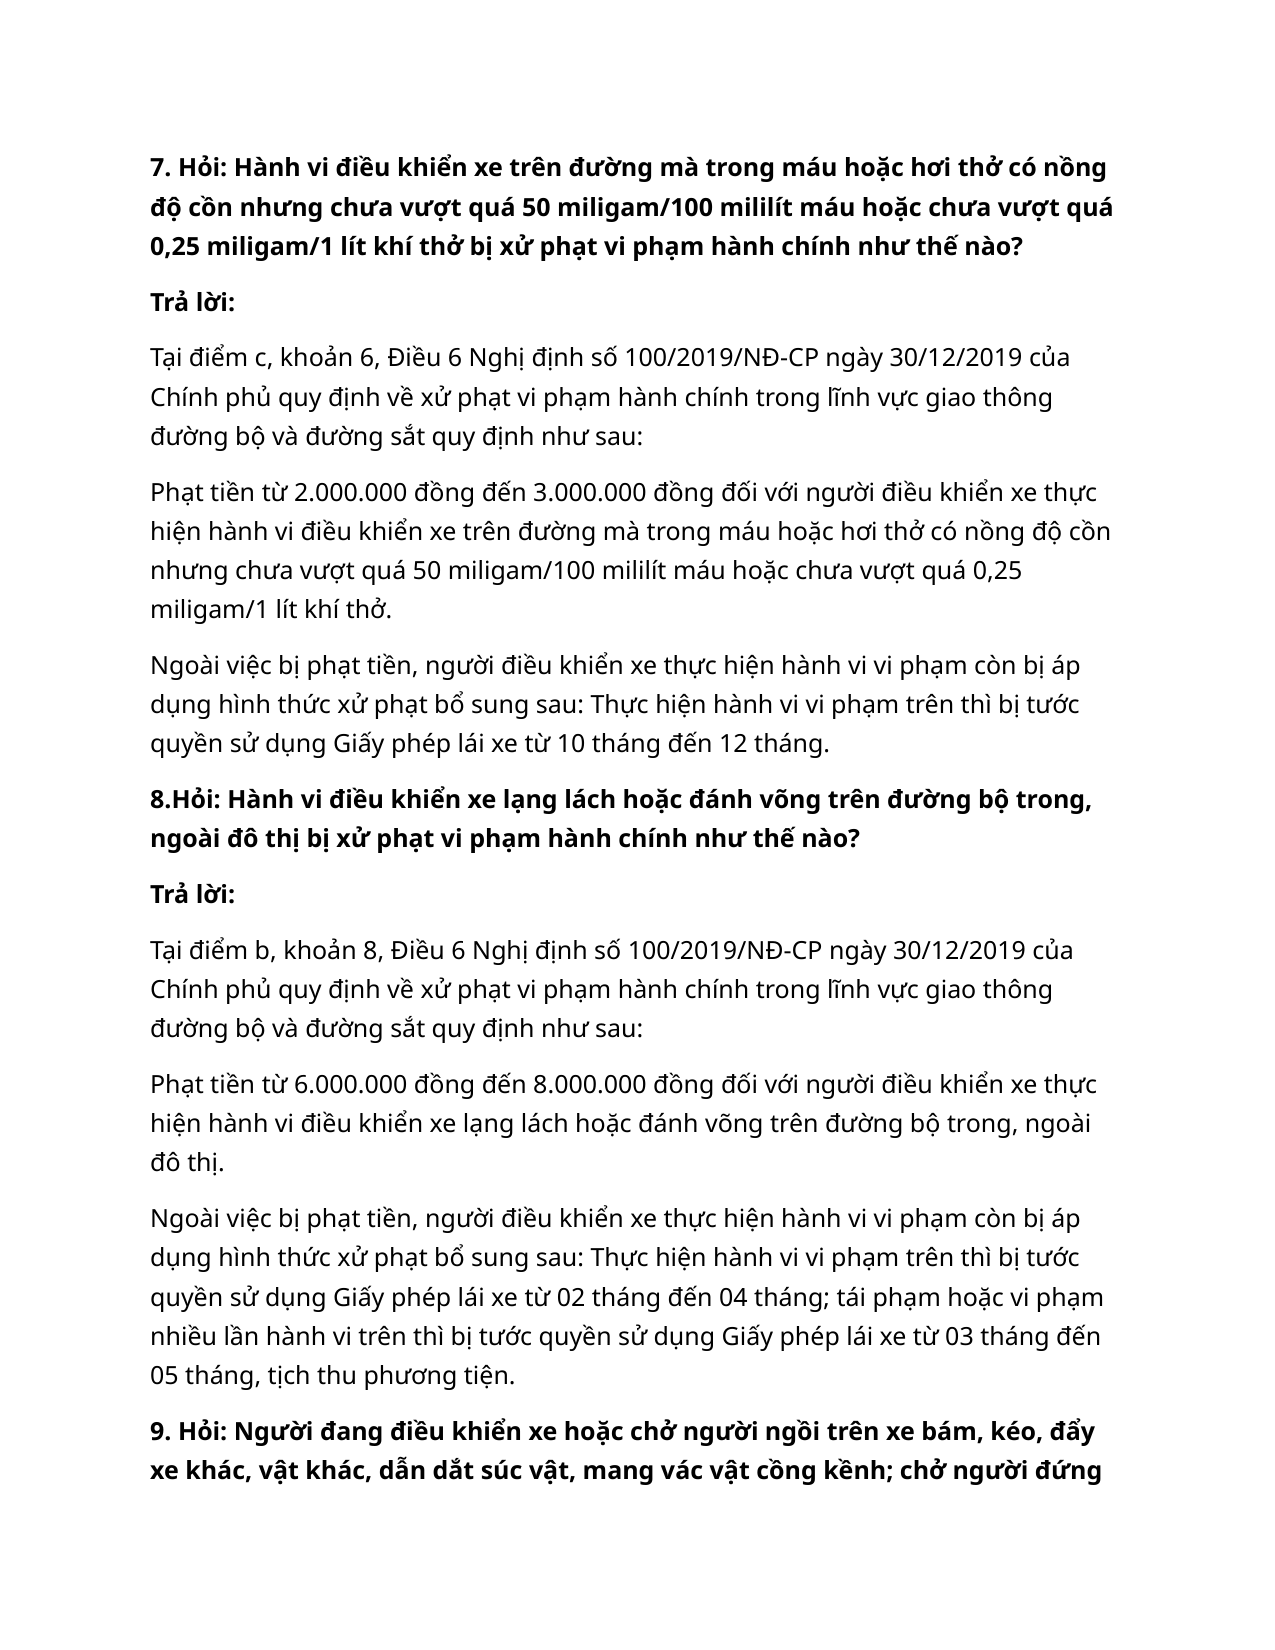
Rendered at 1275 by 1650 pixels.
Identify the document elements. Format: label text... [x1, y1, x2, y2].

text Tại điểm c, khoản 6, Điều 6 Nghị định số 100/2019/NĐ-CP ngày 30/12/2019 của Chính phủ quy định về xử phạt vi phạm hành chính trong lĩnh vực giao thông đường bộ và đường sắt quy định như sau: [150, 340, 1125, 452]
text Ngoài việc bị phạt tiền, người điều khiển xe thực hiện hành vi vi phạm còn bị áp dụng hình thức xử phạt bổ sung sau: Thực hiện hành vi vi phạm trên thì bị tước quyền sử dụng Giấy phép lái xe từ 10 tháng đến 12 tháng. [150, 647, 1125, 760]
text 8.Hỏi: Hành vi điều khiển xe lạng lách hoặc đánh võng trên đường bộ trong, ngoài đô thị bị xử phạt vi phạm hành chính như thế nào? [150, 782, 1125, 855]
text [150, 1413, 1125, 1487]
text Trả lời: [150, 284, 1125, 318]
text Phạt tiền từ 2.000.000 đồng đến 3.000.000 đồng đối với người điều khiển xe thực hiện hành vi điều khiển xe trên đường mà trong máu hoặc hơi thở có nồng độ cồn nhưng chưa vượt quá 50 miligam/100 mililít máu hoặc chưa vượt quá 0,25 miligam/1 lít khí thở. [150, 474, 1125, 626]
text Tại điểm b, khoản 8, Điều 6 Nghị định số 100/2019/NĐ-CP ngày 30/12/2019 của Chính phủ quy định về xử phạt vi phạm hành chính trong lĩnh vực giao thông đường bộ và đường sắt quy định như sau: [150, 932, 1125, 1045]
text Trả lời: [150, 877, 1125, 911]
text Ngoài việc bị phạt tiền, người điều khiển xe thực hiện hành vi vi phạm còn bị áp dụng hình thức xử phạt bổ sung sau: Thực hiện hành vi vi phạm trên thì bị tước quyền sử dụng Giấy phép lái xe từ 02 tháng đến 04 tháng; tái phạm hoặc vi phạm nhiều lần hành vi trên thì bị tước quyền sử dụng Giấy phép lái xe từ 03 tháng đến 05 tháng, tịch thu phương tiện. [150, 1201, 1125, 1392]
text 7. Hỏi: Hành vi điều khiển xe trên đường mà trong máu hoặc hơi thở có nồng độ cồn nhưng chưa vượt quá 50 miligam/100 mililít máu hoặc chưa vượt quá 0,25 miligam/1 lít khí thở bị xử phạt vi phạm hành chính như thế nào? [150, 150, 1125, 262]
text Phạt tiền từ 6.000.000 đồng đến 8.000.000 đồng đối với người điều khiển xe thực hiện hành vi điều khiển xe lạng lách hoặc đánh võng trên đường bộ trong, ngoài đô thị. [150, 1067, 1125, 1179]
